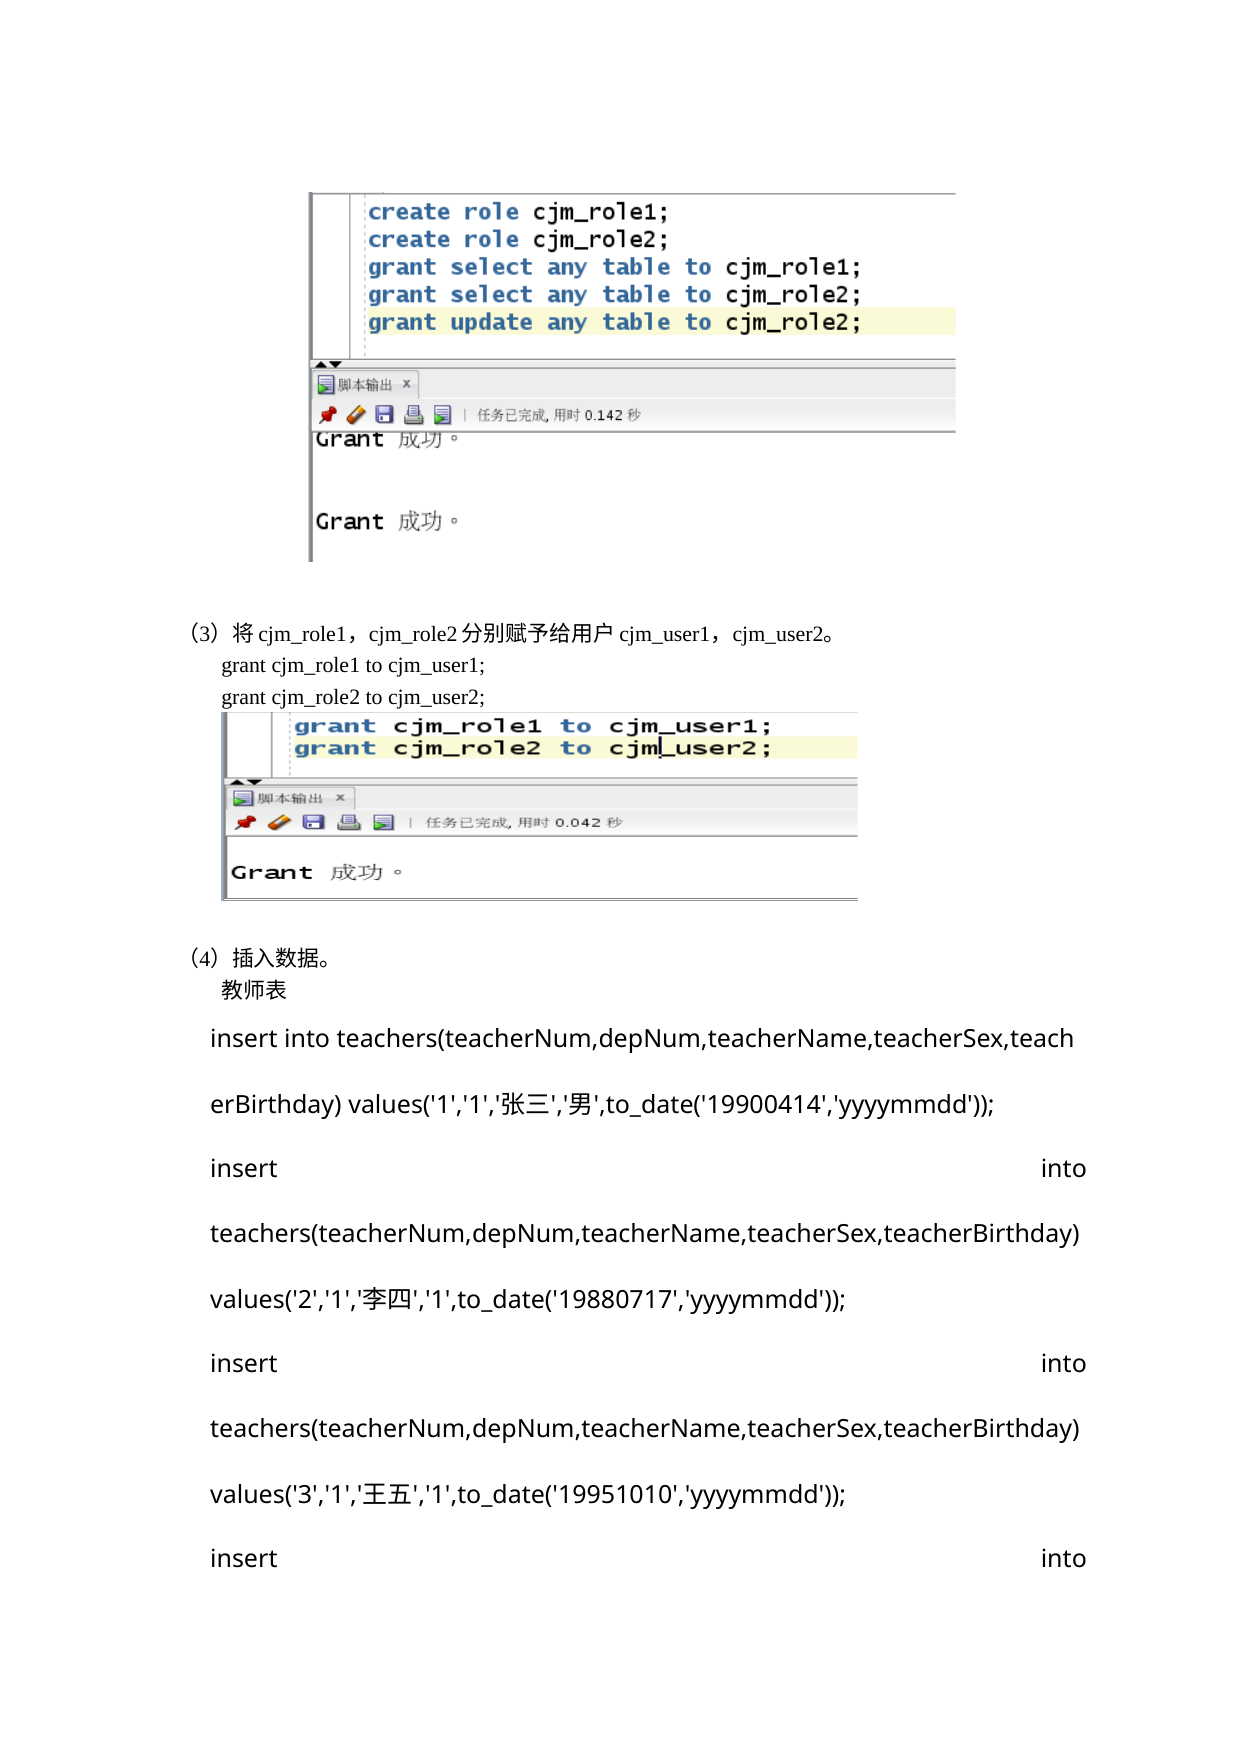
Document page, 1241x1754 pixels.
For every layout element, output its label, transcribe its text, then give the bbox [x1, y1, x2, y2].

list grant cjm_role2 to cjm_user2; [177, 680, 1087, 713]
list 将cjm_role1，cjm_role2分别赋予给用户cjm_user1，cjm_user2。 [177, 615, 1087, 648]
picture [221, 712, 858, 901]
list insert into teachers(teacherNum,depNum,teacherName,teacherSex,teacherBirthday) values('1','1','张三','男',to_date('19900414','yyyymmdd')); [210, 1005, 1087, 1135]
list insert into teachers(teacherNum,depNum,teacherName,teacherSex,teacherBirthday) values('3','1','王五','1',to_date('19951010','yyyymmdd')); [210, 1330, 1087, 1525]
picture [308, 192, 956, 562]
list 教师表 [177, 973, 1087, 1005]
list 插入数据。 [177, 940, 1087, 973]
list insert into teachers(teacherNum,depNum,teacherName,teacherSex,teacherBirthday) values('2','1','李四','1',to_date('19880717','yyyymmdd')); [210, 1135, 1087, 1330]
list grant cjm_role1 to cjm_user1; [177, 648, 1087, 680]
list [210, 1525, 1087, 1590]
